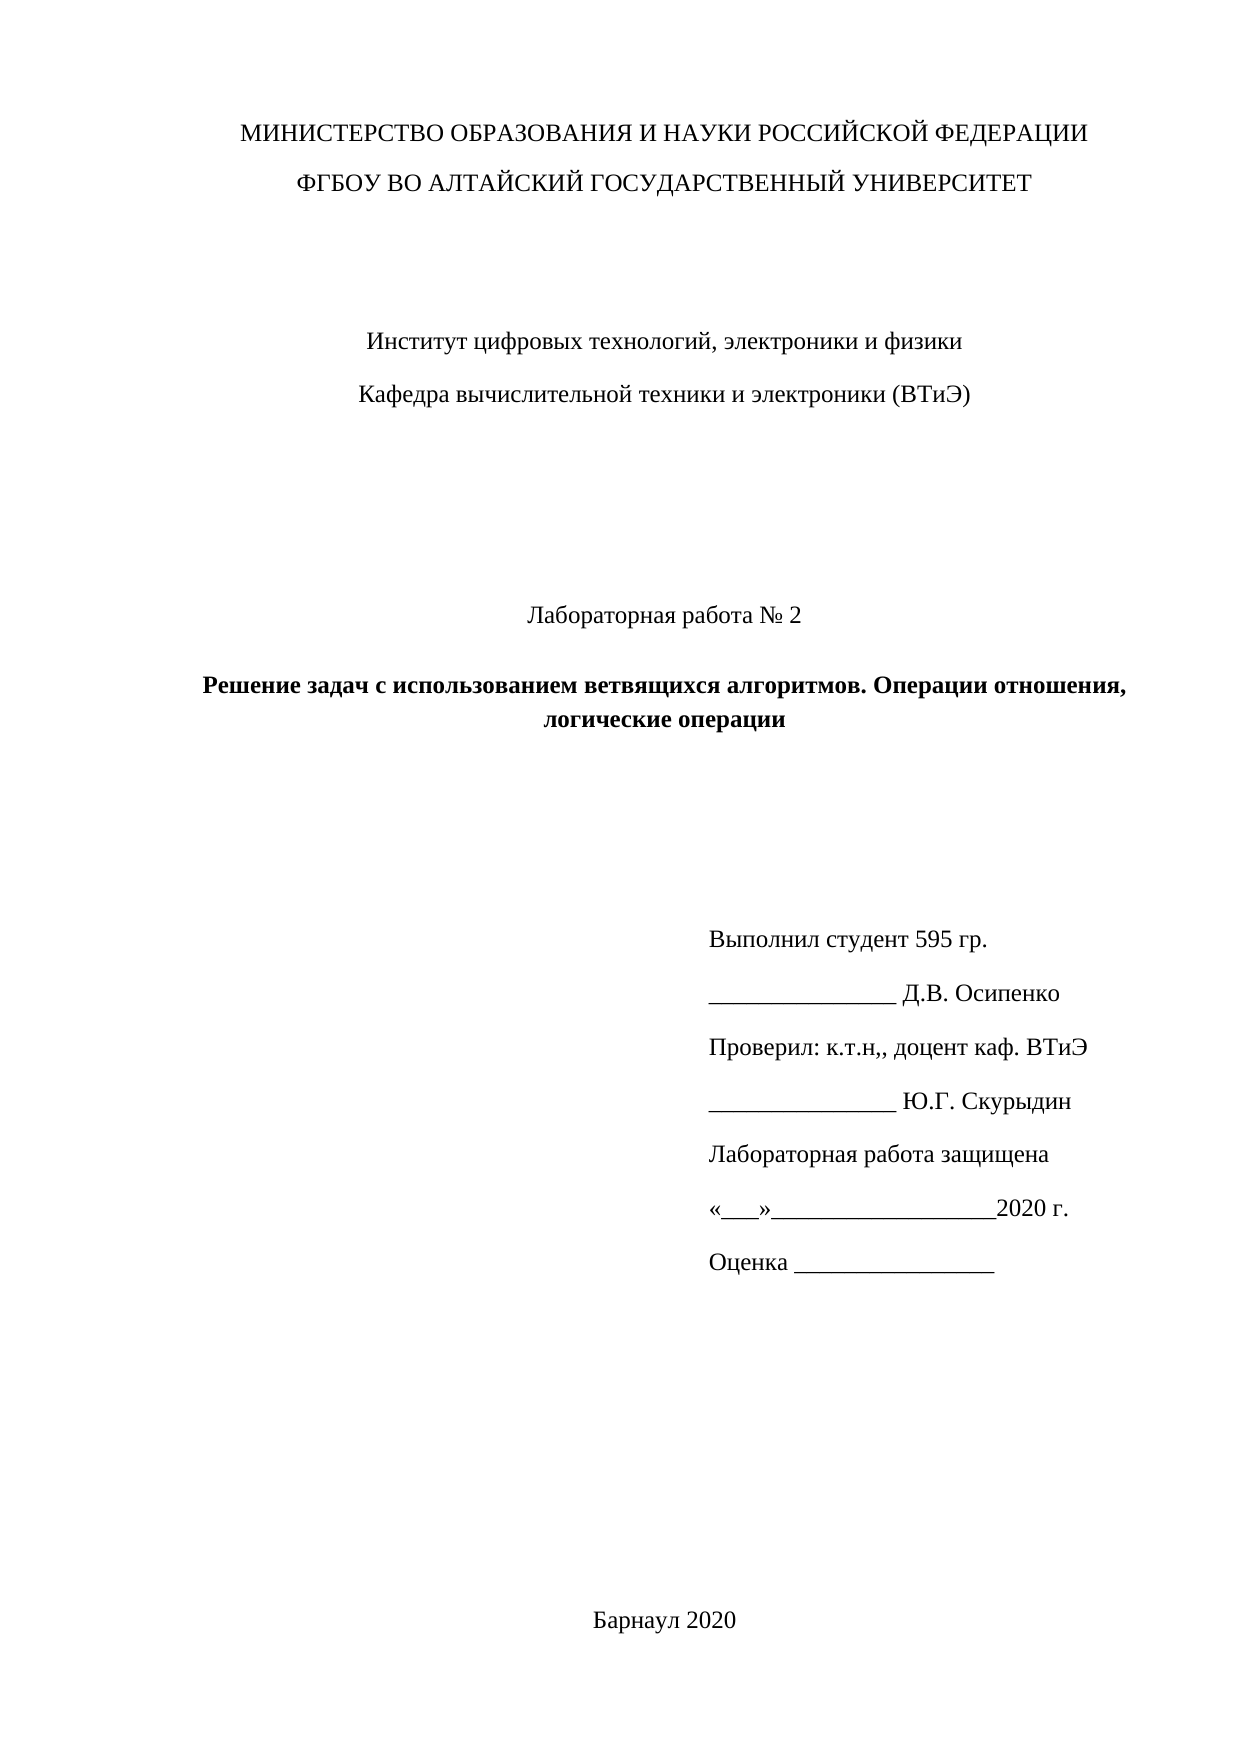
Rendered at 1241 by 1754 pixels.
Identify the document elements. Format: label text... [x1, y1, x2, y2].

text Выполнил студент 595 гр. [709, 924, 1152, 953]
text Барнаул 2020 [177, 1605, 1152, 1634]
text _______________ Д.В. Осипенко [709, 978, 1152, 1007]
text Лабораторная работа защищена [709, 1139, 1152, 1168]
text «___»__________________2020 г. [709, 1193, 1152, 1222]
text _______________ Ю.Г. Скурыдин [709, 1086, 1152, 1114]
text Проверил: к.т.н,, доцент каф. ВТиЭ [709, 1032, 1152, 1061]
text Решение задач с использованием ветвящихся алгоритмов. Операции отношения, логические операции [177, 671, 1152, 732]
text ФГБОУ ВО АЛТАЙСКИЙ ГОСУДАРСТВЕННЫЙ УНИВЕРСИТЕТ [177, 168, 1152, 196]
text Лабораторная работа № 2 [177, 600, 1152, 629]
text Оценка ________________ [709, 1247, 1152, 1276]
text Институт цифровых технологий, электроники и физики [177, 326, 1152, 354]
text МИНИСТЕРСТВО ОБРАЗОВАНИЯ И НАУКИ РОССИЙСКОЙ ФЕДЕРАЦИИ [177, 118, 1152, 147]
text Кафедра вычислительной техники и электроники (ВТиЭ) [177, 379, 1152, 408]
